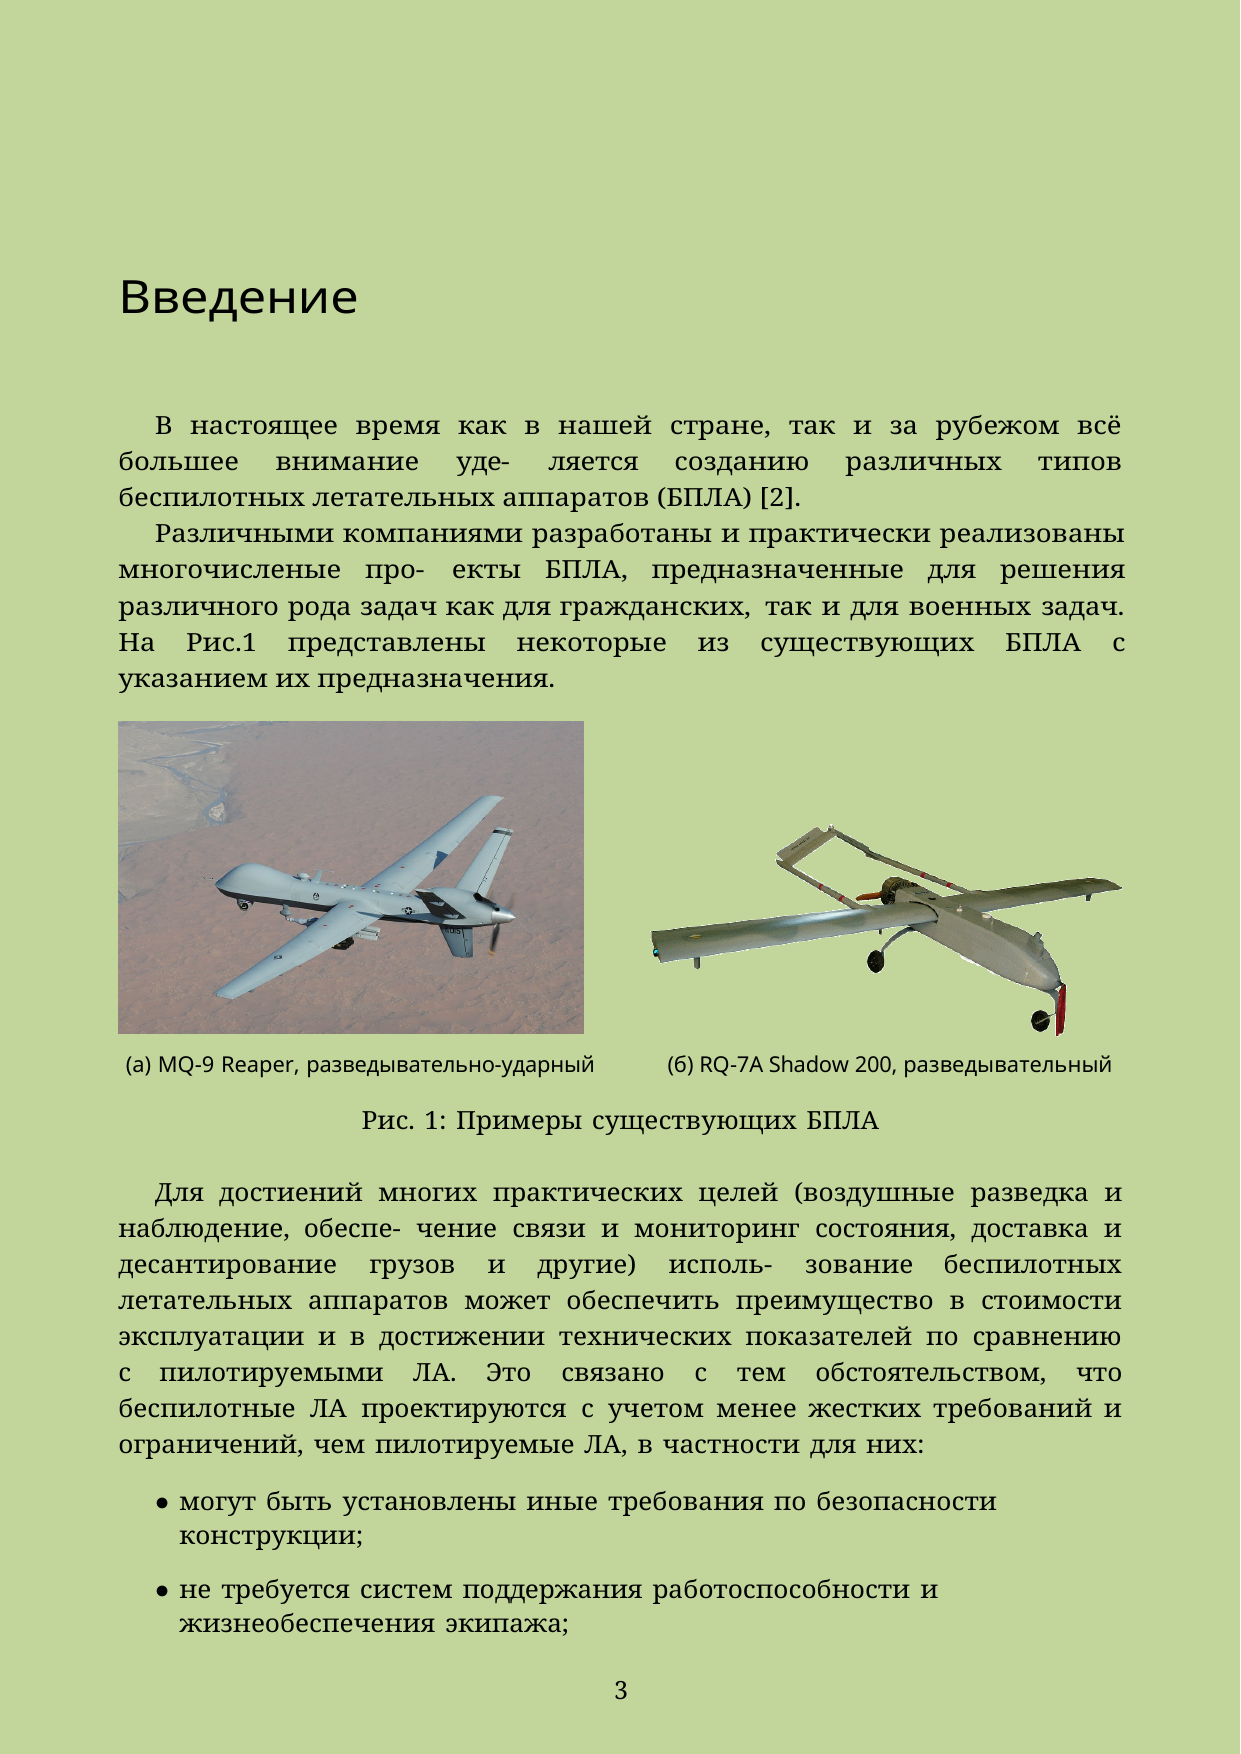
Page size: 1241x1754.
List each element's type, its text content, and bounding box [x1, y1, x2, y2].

text (а) MQ-9 Reaper, разведывательно-ударный (б) RQ-7A Shadow 200, разведывательный [126, 1049, 1136, 1078]
text Различными компаниями разработаны и практически реализованы многочисленые про- екты БПЛА, предназначенные для решения различного рода задач как для гражданских, так и для военных задач. На Рис.1 представлены некоторые из существующих БПЛА с указанием их предназначения. [118, 516, 1125, 694]
text Для достиений многих практических целей (воздушные разведка и наблюдение, обеспе- чение связи и мониторинг состояния, доставка и десантирование грузов и другие) исполь- зование беспилотных летательных аппаратов может обеспечить преимущество в стоимости эксплуатации и в достижении технических показателей по сравнению с пилотируемыми ЛА. Это связано с тем обстоятельством, что беспилотные ЛА проектируются с учетом менее жестких требований и ограничений, чем пилотируемые ЛА, в частности для них: [118, 1174, 1122, 1461]
list не требуется систем поддержания работоспособности и жизнеобеспечения экипажа; [154, 1571, 1136, 1639]
text Введение [118, 264, 1136, 327]
list могут быть установлены иные требования по безопасности конструкции; [154, 1484, 1136, 1552]
text Рис. 1: Примеры существующих БПЛА [106, 1103, 1134, 1137]
text В настоящее время как в нашей стране, так и за рубежом всё большее внимание уде- ляется созданию различных типов беспилотных летательных аппаратов (БПЛА) [2]. [118, 408, 1122, 514]
picture [118, 721, 584, 1034]
picture [650, 824, 1123, 1037]
